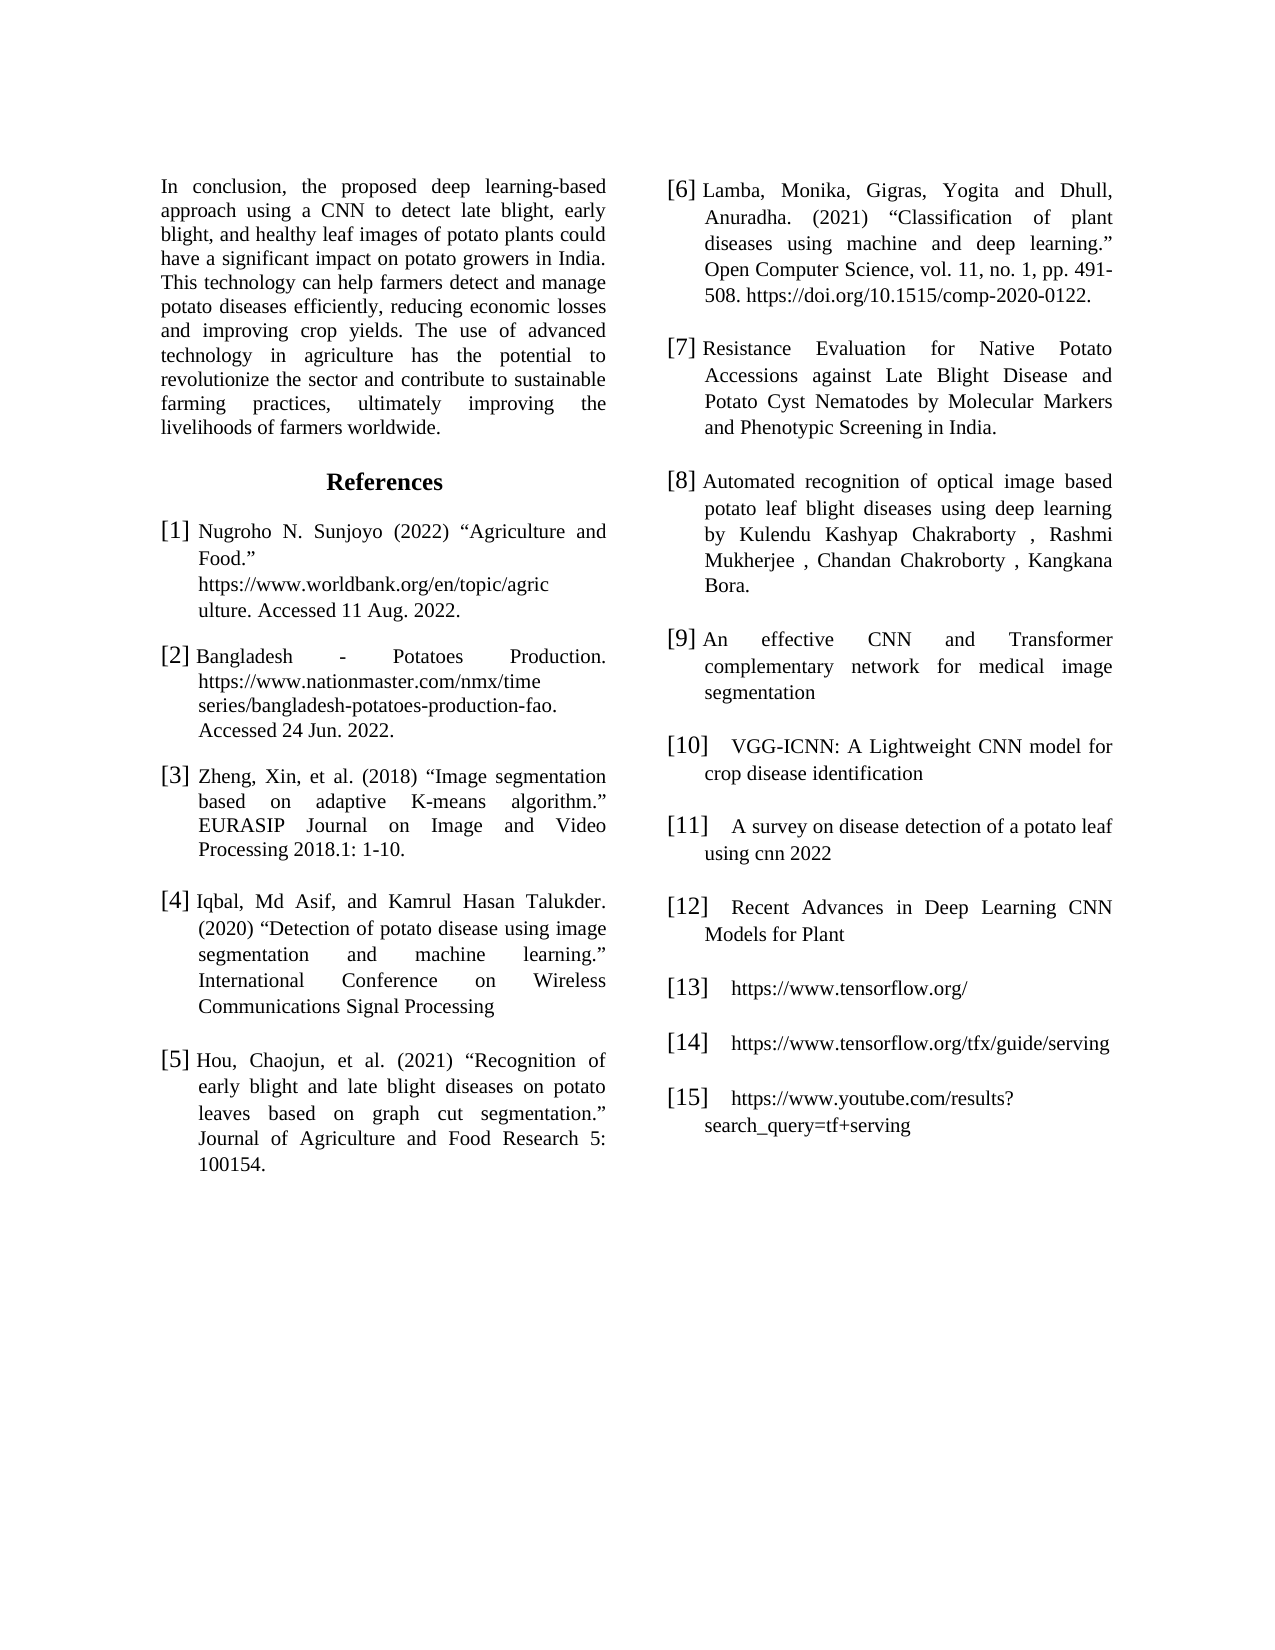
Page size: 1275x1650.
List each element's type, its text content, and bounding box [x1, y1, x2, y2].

list Hou, Chaojun, et al. (2021) “Recognition of early blight and late blight diseases on potato leaves based on graph cut segmentation.” Journal of Agriculture and Food Research 5: 100154. [161, 1044, 606, 1176]
list Nugroho N. Sunjoyo (2022) “Agriculture and Food.” https://www.worldbank.org/en/topic/agric ulture. Accessed 11 Aug. 2022. [161, 516, 606, 622]
list Iqbal, Md Asif, and Kamrul Hasan Talukder. (2020) “Detection of potato disease using image segmentation and machine learning.” International Conference on Wireless Communications Signal Processing [161, 885, 606, 1018]
list A survey on disease detection of a potato leaf using cnn 2022 [667, 811, 1113, 865]
subtitle In conclusion, the proposed deep learning-based approach using a CNN to detect late blight, early blight, and healthy leaf images of potato plants could have a significant impact on potato growers in India. This technology can help farmers detect and manage potato diseases efficiently, reducing economic losses and improving crop yields. The use of advanced technology in agriculture has the potential to revolutionize the sector and contribute to sustainable farming practices, ultimately improving the livelihoods of farmers worldwide. [161, 174, 606, 439]
list VGG-ICNN: A Lightweight CNN model for crop disease identification [667, 730, 1113, 785]
list Lamba, Monika, Gigras, Yogita and Dhull, Anuradha. (2021) “Classification of plant diseases using machine and deep learning.” Open Computer Science, vol. 11, no. 1, pp. 491-508. https://doi.org/10.1515/comp-2020-0122. [667, 174, 1113, 307]
list Automated recognition of optical image based potato leaf blight diseases using deep learning by Kulendu Kashyap Chakraborty , Rashmi Mukherjee , Chandan Chakroborty , Kangkana Bora. [667, 465, 1113, 597]
list Zheng, Xin, et al. (2018) “Image segmentation based on adaptive K-means algorithm.” EURASIP Journal on Image and Video Processing 2018.1: 1-10. [161, 760, 606, 861]
list https://www.tensorflow.org/ [667, 972, 1113, 1001]
list https://www.youtube.com/results?search_query=tf+serving [667, 1082, 1113, 1137]
list An effective CNN and Transformer complementary network for medical image segmentation [667, 623, 1113, 704]
list Resistance Evaluation for Native Potato Accessions against Late Blight Disease and Potato Cyst Nematodes by Molecular Markers and Phenotypic Screening in India. [667, 332, 1113, 439]
subtitle References [150, 467, 619, 496]
list Bangladesh - Potatoes Production. https://www.nationmaster.com/nmx/time series/bangladesh-potatoes-production-fao. Accessed 24 Jun. 2022. [161, 641, 606, 742]
list https://www.tensorflow.org/tfx/guide/serving [667, 1027, 1113, 1056]
list Recent Advances in Deep Learning CNN Models for Plant [667, 891, 1113, 946]
